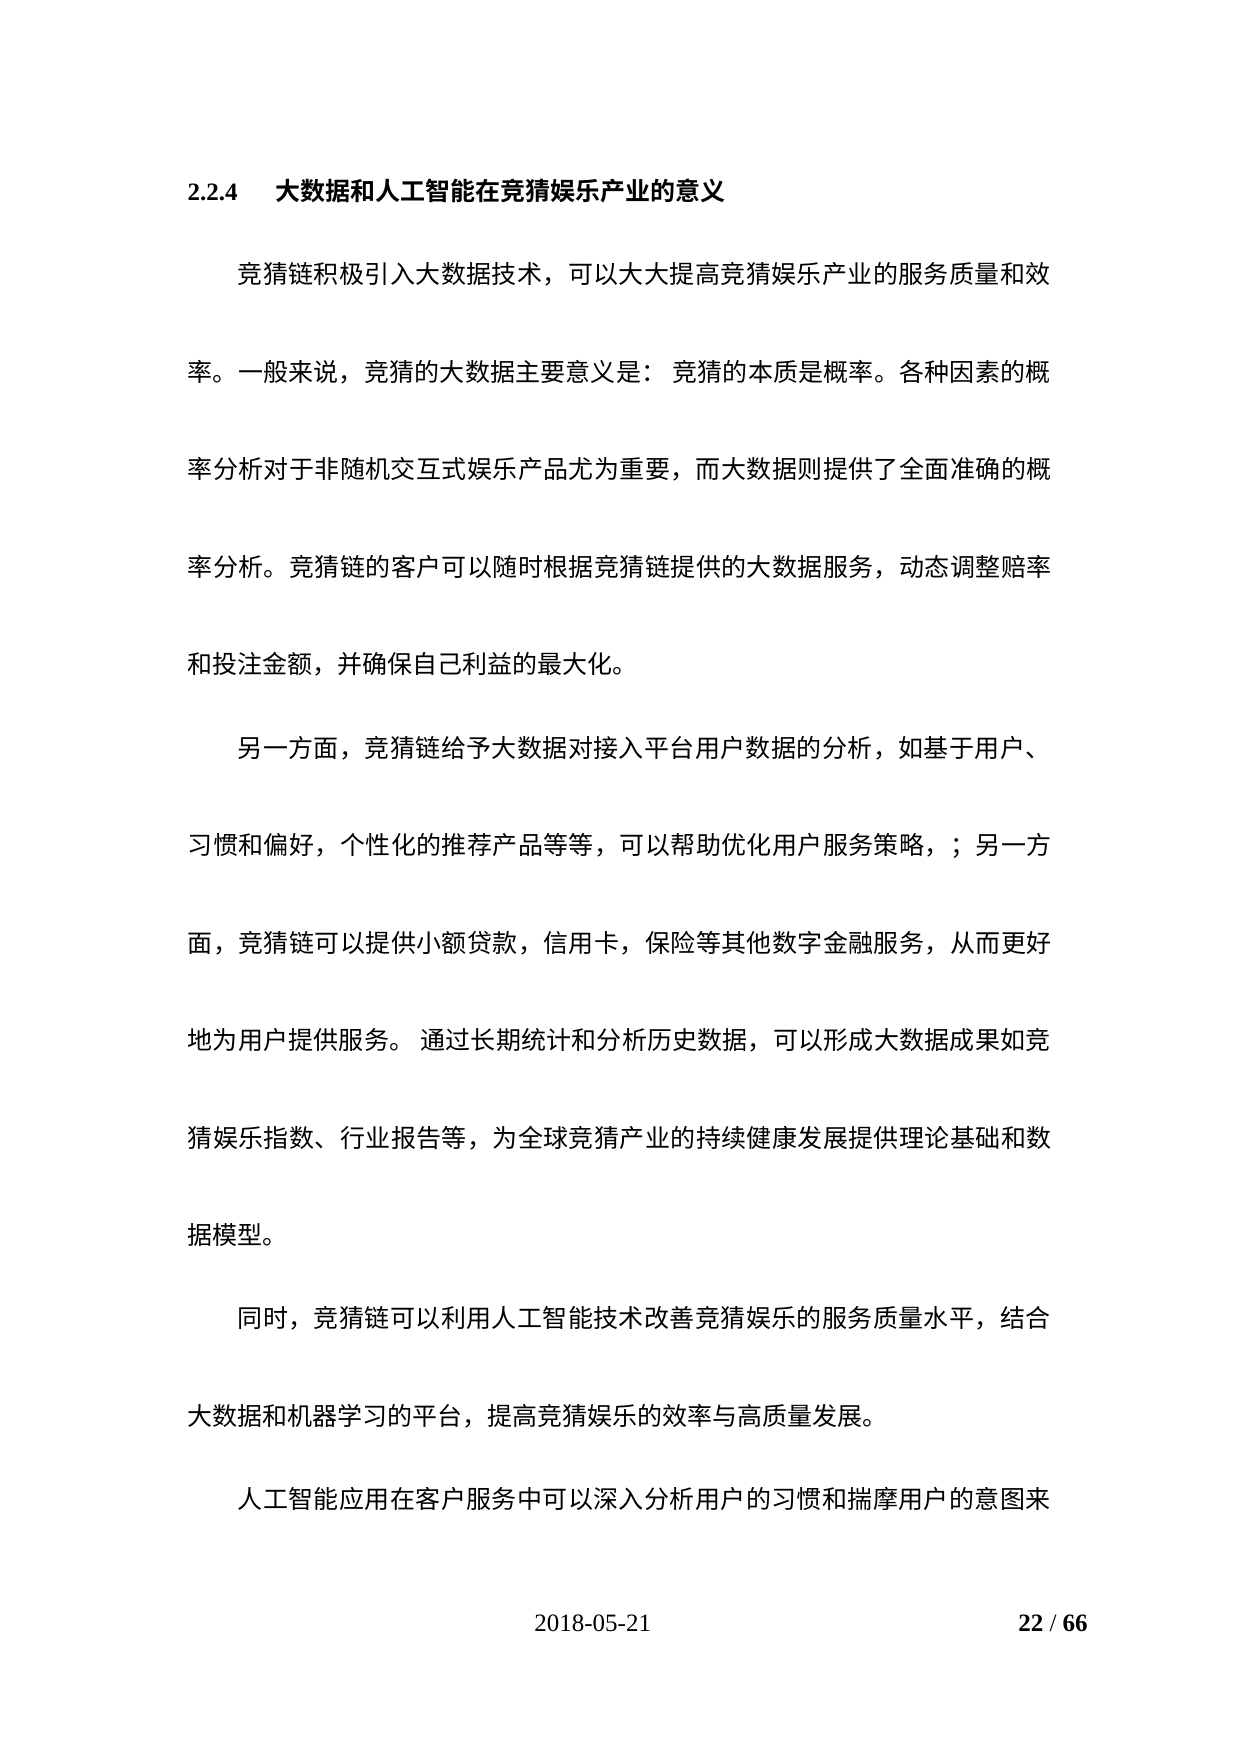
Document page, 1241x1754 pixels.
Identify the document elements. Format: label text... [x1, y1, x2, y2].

text 另一方面，竞猜链给予大数据对接入平台用户数据的分析，如基于用户、习惯和偏好，个性化的推荐产品等等，可以帮助优化用户服务策略，；另一方面，竞猜链可以提供小额贷款，信用卡，保险等其他数字金融服务，从而更好地为用户提供服务。 通过长期统计和分析历史数据，可以形成大数据成果如竞猜娱乐指数、行业报告等，为全球竞猜产业的持续健康发展提供理论基础和数据模型。 [187, 714, 1053, 1266]
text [187, 1465, 1053, 1530]
text 同时，竞猜链可以利用人工智能技术改善竞猜娱乐的服务质量水平，结合大数据和机器学习的平台，提高竞猜娱乐的效率与高质量发展。 [187, 1284, 1053, 1447]
text 竞猜链积极引入大数据技术，可以大大提高竞猜娱乐产业的服务质量和效率。一般来说，竞猜的大数据主要意义是： 竞猜的本质是概率。各种因素的概率分析对于非随机交互式娱乐产品尤为重要，而大数据则提供了全面准确的概率分析。竞猜链的客户可以随时根据竞猜链提供的大数据服务，动态调整赔率和投注金额，并确保自己利益的最大化。 [187, 241, 1053, 696]
list 大数据和人工智能在竞猜娱乐产业的意义 [187, 157, 1053, 222]
